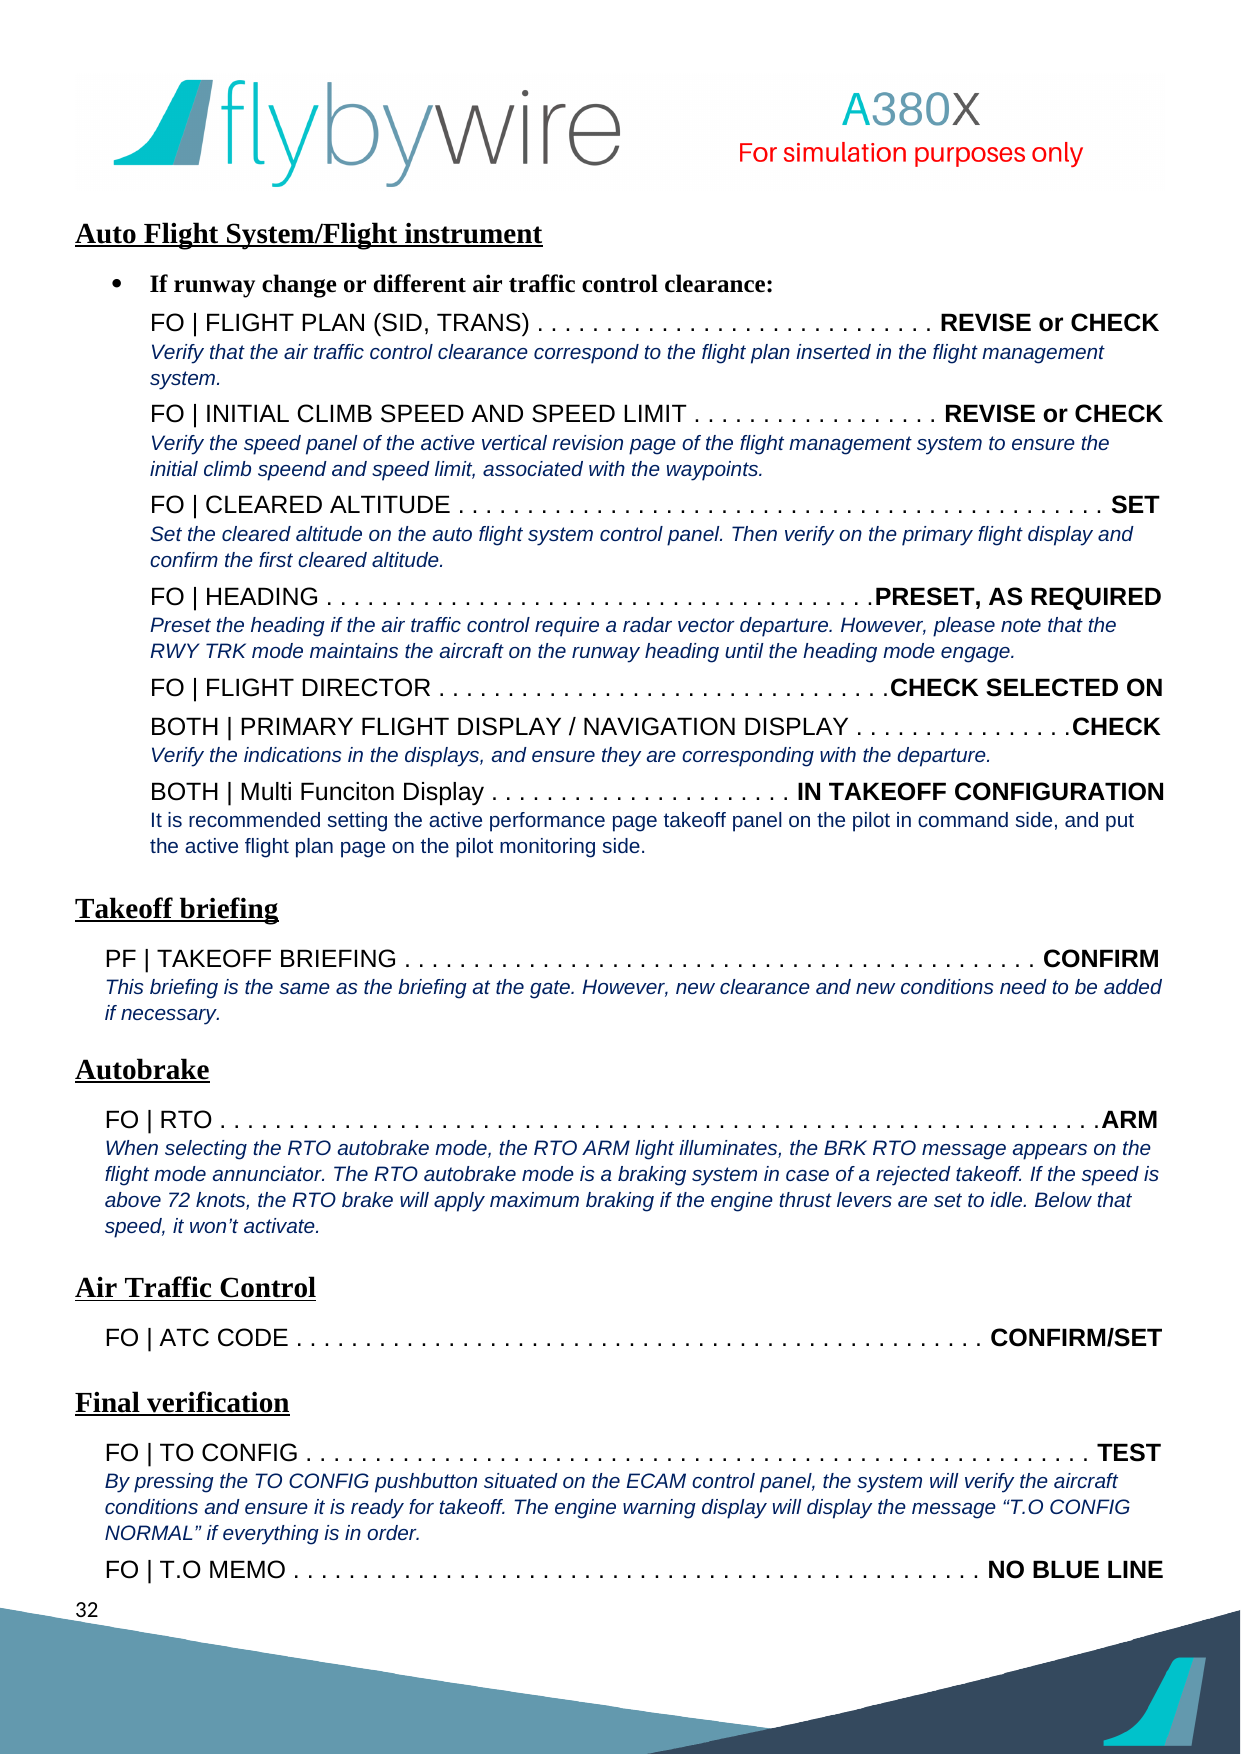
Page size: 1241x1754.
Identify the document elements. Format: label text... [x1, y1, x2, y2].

text Final verification [75, 1385, 1165, 1419]
text Set the cleared altitude on the auto flight system control panel. Then verify on the primary flight display and confirm the first cleared altitude. [150, 522, 1165, 571]
text This briefing is the same as the briefing at the gate. However, new clearance and new conditions need to be added if necessary. [104, 975, 1165, 1024]
text Verify that the air traffic control clearance correspond to the flight plan inserted in the flight management system. [150, 339, 1165, 389]
text FO | CLEARED ALTITUDE . . . . . . . . . . . . . . . . . . . . . . . . . . . . . . . . . . . . . . . . . . . . . . . SET [150, 491, 1165, 519]
text FO | HEADING . . . . . . . . . . . . . . . . . . . . . . . . . . . . . . . . . . . . . . . .PRESET, AS REQUIRED [150, 582, 1165, 610]
text FO | FLIGHT DIRECTOR . . . . . . . . . . . . . . . . . . . . . . . . . . . . . . . . .CHECK SELECTED ON [150, 673, 1165, 701]
text FO | TO CONFIG . . . . . . . . . . . . . . . . . . . . . . . . . . . . . . . . . . . . . . . . . . . . . . . . . . . . . . . . . TEST [104, 1438, 1165, 1467]
text FO | RTO . . . . . . . . . . . . . . . . . . . . . . . . . . . . . . . . . . . . . . . . . . . . . . . . . . . . . . . . . . . . . . . .ARM [104, 1105, 1165, 1134]
text Preset the heading if the air traffic control require a radar vector departure. However, please note that the RWY TRK mode maintains the aircraft on the runway heading until the heading mode engage. [150, 613, 1165, 662]
text Verify the speed panel of the active vertical revision page of the flight management system to ensure the initial climb speend and speed limit, associated with the waypoints. [150, 431, 1165, 480]
text By pressing the TO CONFIG pushbutton situated on the ECAM control panel, the system will verify the aircraft conditions and ensure it is ready for takeoff. The engine warning display will display the message “T.O CONFIG NORMAL” if everything is in order. [104, 1469, 1165, 1545]
text FO | ATC CODE . . . . . . . . . . . . . . . . . . . . . . . . . . . . . . . . . . . . . . . . . . . . . . . . . . CONFIRM/SET [104, 1323, 1165, 1352]
picture [0, 1606, 1241, 1754]
text BOTH | PRIMARY FLIGHT DISPLAY / NAVIGATION DISPLAY . . . . . . . . . . . . . . . .CHECK [150, 712, 1165, 741]
picture [75, 73, 1165, 191]
list If runway change or different air traffic control clearance: [112, 269, 1165, 298]
text PF | TAKEOFF BRIEFING . . . . . . . . . . . . . . . . . . . . . . . . . . . . . . . . . . . . . . . . . . . . . . CONFIRM [104, 944, 1165, 972]
text When selecting the RTO autobrake mode, the RTO ARM light illuminates, the BRK RTO message appears on the flight mode annunciator. The RTO autobrake mode is a braking system in case of a rejected takeoff. If the speed is above 72 knots, the RTO brake will apply maximum braking if the engine thrust levers are set to idle. Below that speed, it won’t activate. [104, 1136, 1165, 1238]
text Air Traffic Control [75, 1271, 1165, 1304]
text FO | FLIGHT PLAN (SID, TRANS) . . . . . . . . . . . . . . . . . . . . . . . . . . . . . REVISE or CHECK [150, 308, 1165, 337]
text FO | INITIAL CLIMB SPEED AND SPEED LIMIT . . . . . . . . . . . . . . . . . . REVISE or CHECK [150, 399, 1165, 428]
text Autobrake [75, 1052, 1165, 1086]
text FO | T.O MEMO . . . . . . . . . . . . . . . . . . . . . . . . . . . . . . . . . . . . . . . . . . . . . . . . . . NO BLUE LINE [104, 1555, 1165, 1584]
text Auto Flight System/Flight instrument [75, 216, 1165, 250]
text Takeoff briefing [75, 891, 1165, 924]
text It is recommended setting the active performance page takeoff panel on the pilot in command side, and put the active flight plan page on the pilot monitoring side. [150, 808, 1165, 858]
text BOTH | Multi Funciton Display . . . . . . . . . . . . . . . . . . . . . . IN TAKEOFF CONFIGURATION [150, 777, 1165, 806]
text Verify the indications in the displays, and ensure they are corresponding with the departure. [150, 743, 1165, 767]
